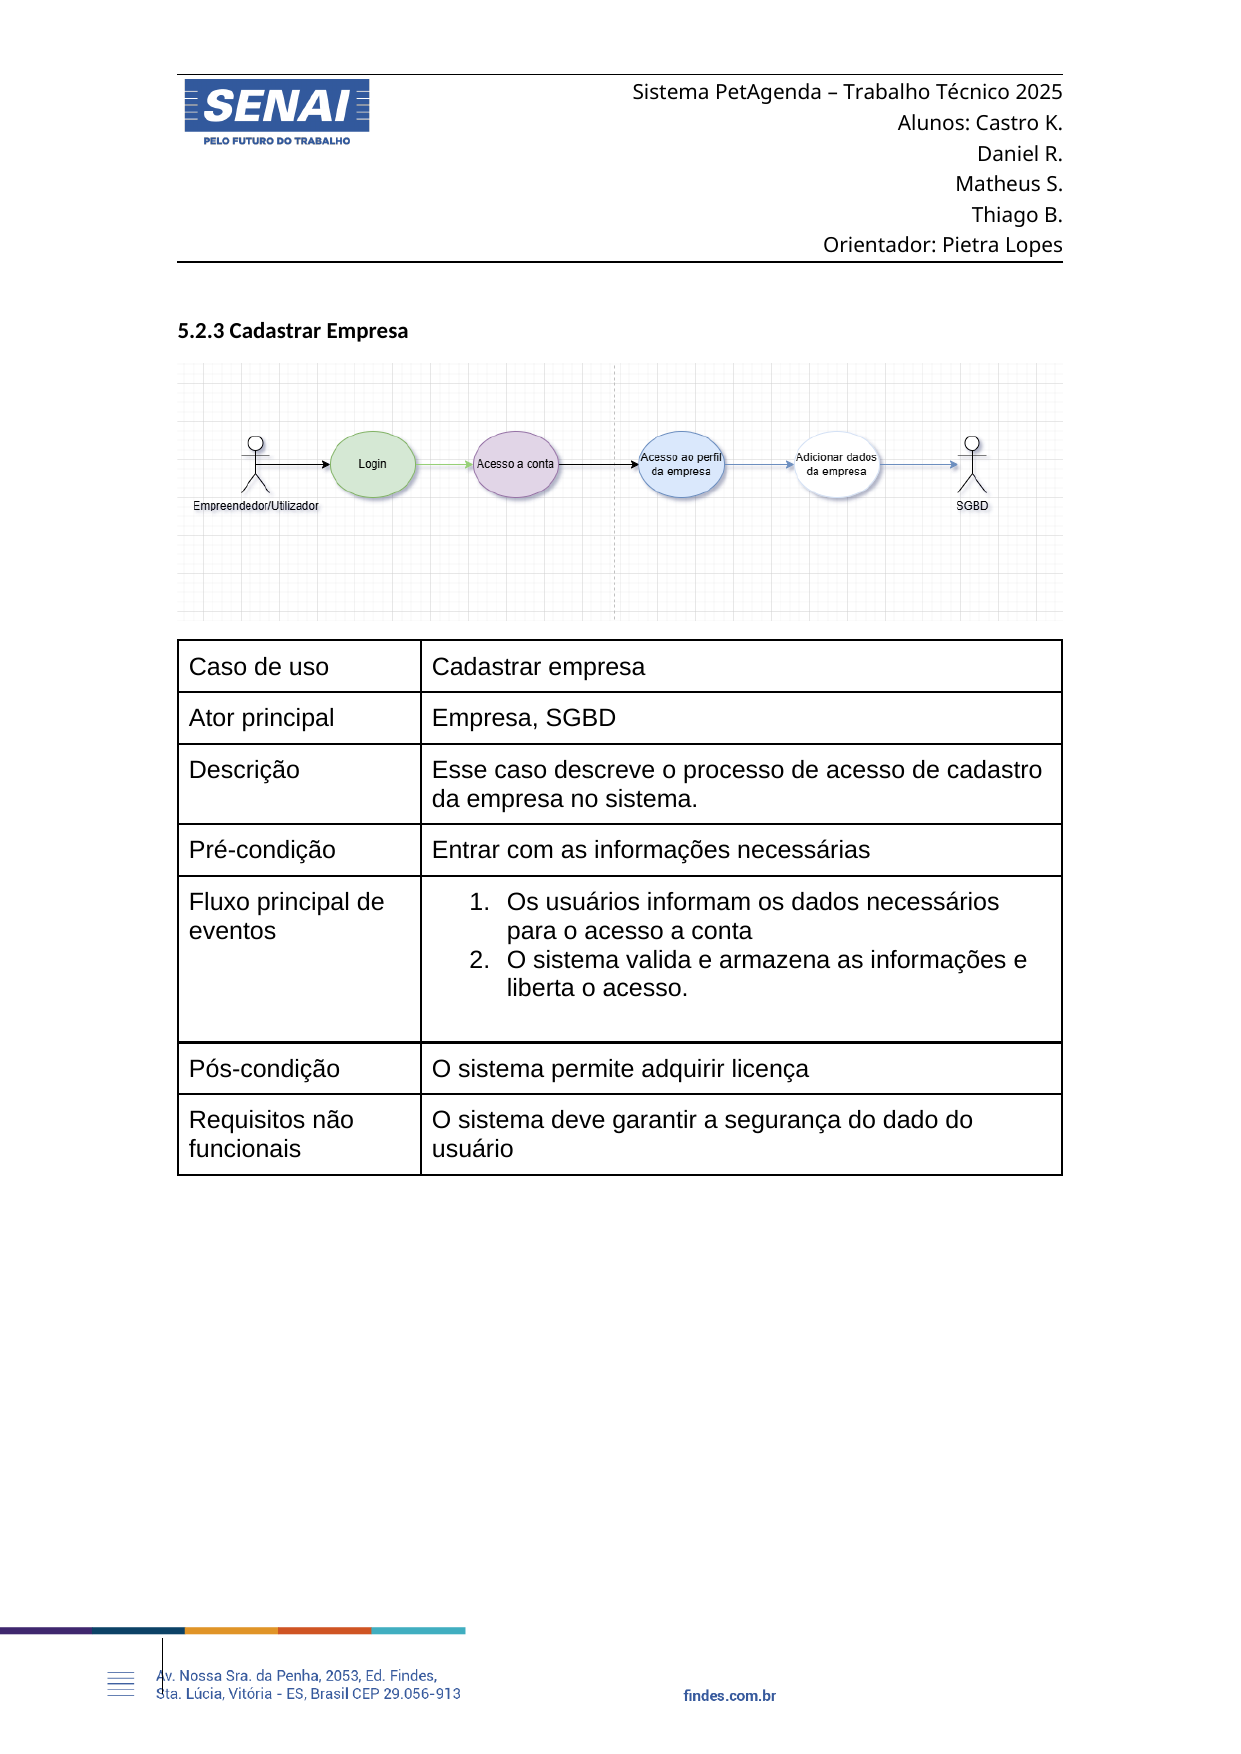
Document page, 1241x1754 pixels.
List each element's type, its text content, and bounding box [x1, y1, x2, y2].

picture [177, 363, 1063, 621]
table_header Cadastrar empresa [422, 641, 1061, 691]
table_cell Os usuários informam os dados necessários para o acesso a conta O sistema valida e armazena as informações e liberta o acesso. [422, 877, 1061, 1041]
table_cell Ator principal [179, 693, 420, 743]
picture [176, 60, 389, 163]
table_cell O sistema permite adquirir licença [422, 1044, 1061, 1093]
table_cell Empresa, SGBD [422, 693, 1061, 743]
picture [0, 1622, 779, 1739]
table_cell O sistema deve garantir a segurança do dado do usuário [422, 1095, 1061, 1173]
table_cell Esse caso descreve o processo de acesso de cadastro da empresa no sistema. [422, 745, 1061, 823]
table_cell Requisitos não funcionais [179, 1095, 420, 1173]
table_cell Fluxo principal de eventos [179, 877, 420, 1041]
table_cell Descrição [179, 745, 420, 823]
table_cell Pós-condição [179, 1044, 420, 1093]
table_header Caso de uso [179, 641, 420, 691]
table_cell Entrar com as informações necessárias [422, 825, 1061, 875]
table_cell Pré-condição [179, 825, 420, 875]
text 5.2.3 Cadastrar Empresa [177, 316, 1063, 344]
